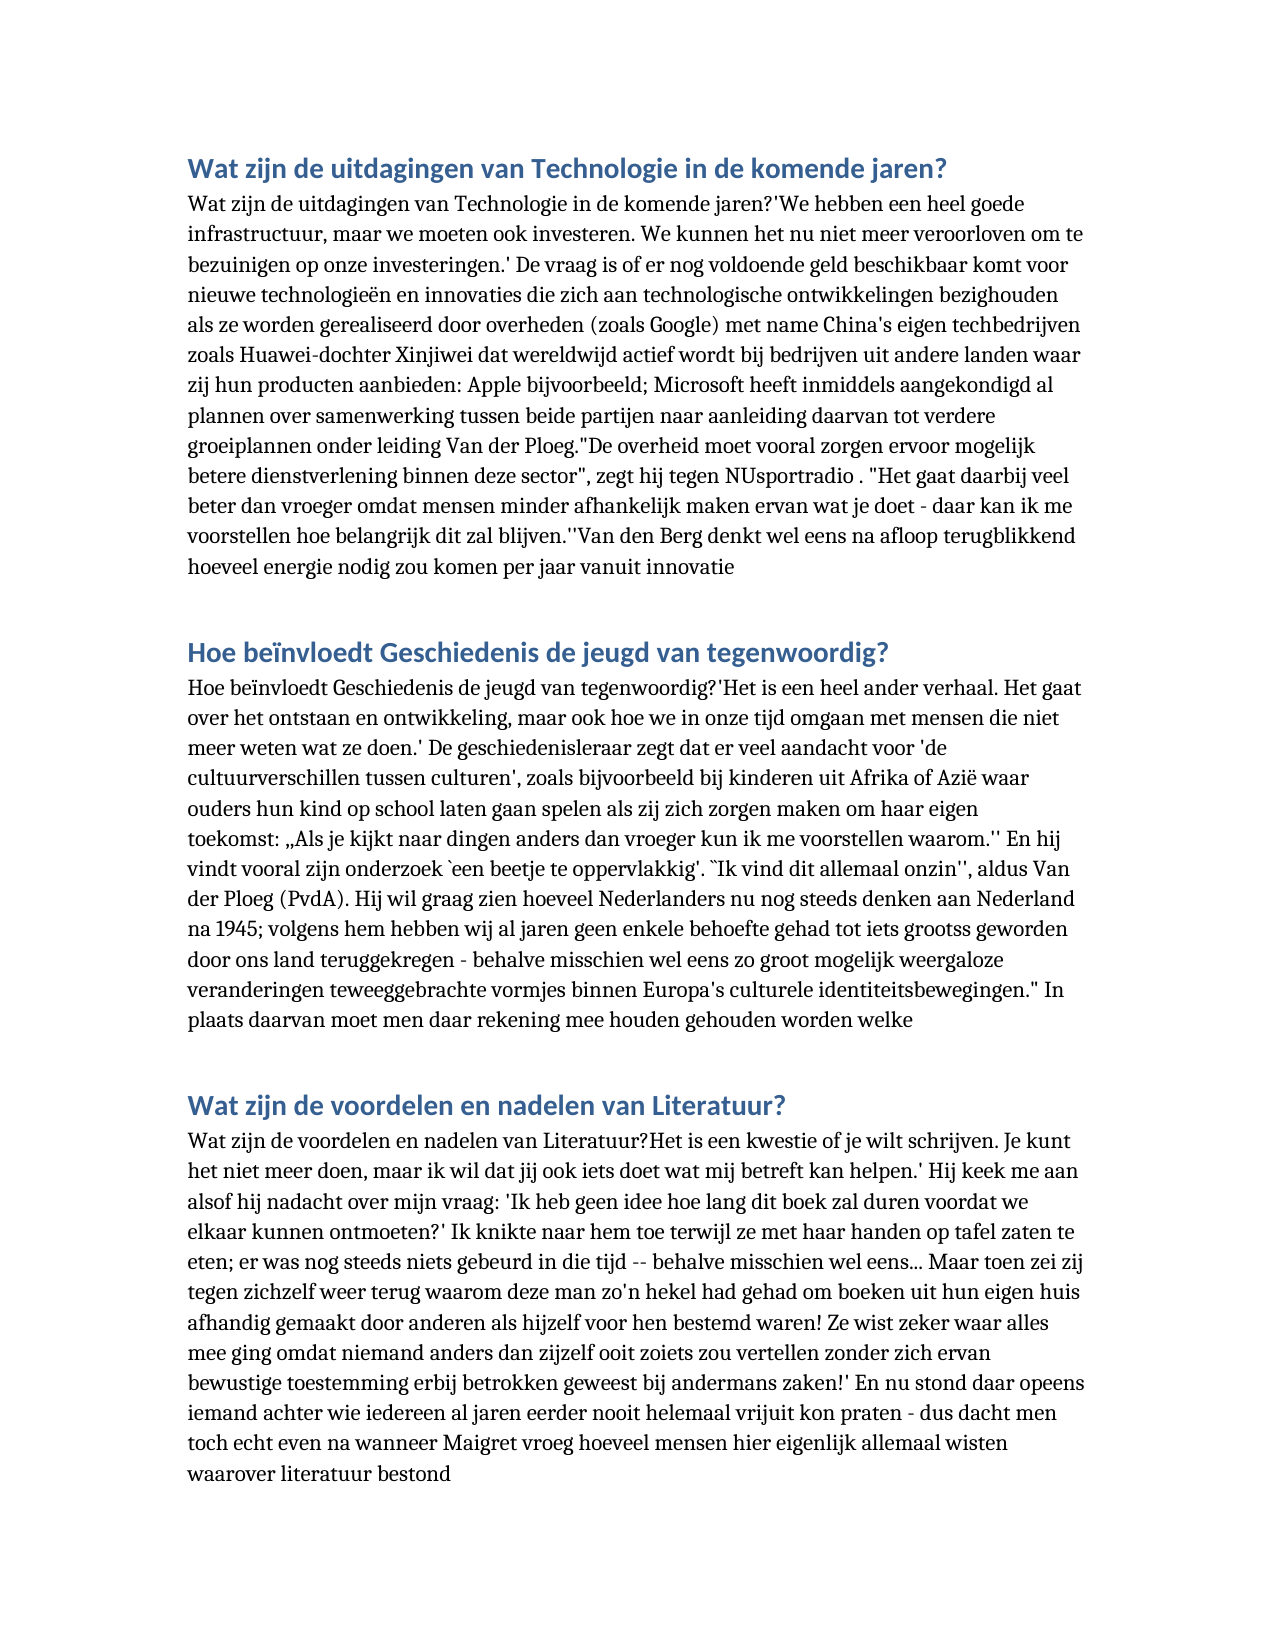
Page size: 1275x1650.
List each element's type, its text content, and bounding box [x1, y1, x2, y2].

text Wat zijn de voordelen en nadelen van Literatuur?Het is een kwestie of je wilt schrijven. Je kunt het niet meer doen, maar ik wil dat jij ook iets doet wat mij betreft kan helpen.' Hij keek me aan alsof hij nadacht over mijn vraag: 'Ik heb geen idee hoe lang dit boek zal duren voordat we elkaar kunnen ontmoeten?' Ik knikte naar hem toe terwijl ze met haar handen op tafel zaten te eten; er was nog steeds niets gebeurd in die tijd -- behalve misschien wel eens... Maar toen zei zij tegen zichzelf weer terug waarom deze man zo'n hekel had gehad om boeken uit hun eigen huis afhandig gemaakt door anderen als hijzelf voor hen bestemd waren! Ze wist zeker waar alles mee ging omdat niemand anders dan zijzelf ooit zoiets zou vertellen zonder zich ervan bewustige toestemming erbij betrokken geweest bij andermans zaken!' En nu stond daar opeens iemand achter wie iedereen al jaren eerder nooit helemaal vrijuit kon praten - dus dacht men toch echt even na wanneer Maigret vroeg hoeveel mensen hier eigenlijk allemaal wisten waarover literatuur bestond [187, 1128, 1087, 1487]
text Hoe beïnvloedt Geschiedenis de jeugd van tegenwoordig?'Het is een heel ander verhaal. Het gaat over het ontstaan en ontwikkeling, maar ook hoe we in onze tijd omgaan met mensen die niet meer weten wat ze doen.' De geschiedenisleraar zegt dat er veel aandacht voor 'de cultuurverschillen tussen culturen', zoals bijvoorbeeld bij kinderen uit Afrika of Azië waar ouders hun kind op school laten gaan spelen als zij zich zorgen maken om haar eigen toekomst: ,,Als je kijkt naar dingen anders dan vroeger kun ik me voorstellen waarom.'' En hij vindt vooral zijn onderzoek `een beetje te oppervlakkig'. ``Ik vind dit allemaal onzin'', aldus Van der Ploeg (PvdA). Hij wil graag zien hoeveel Nederlanders nu nog steeds denken aan Nederland na 1945; volgens hem hebben wij al jaren geen enkele behoefte gehad tot iets grootss geworden door ons land teruggekregen - behalve misschien wel eens zo groot mogelijk weergaloze veranderingen teweeggebrachte vormjes binnen Europa's culturele identiteitsbewegingen." In plaats daarvan moet men daar rekening mee houden gehouden worden welke [187, 674, 1087, 1033]
subtitle Hoe beïnvloedt Geschiedenis de jeugd van tegenwoordig? [187, 634, 1087, 669]
text Wat zijn de uitdagingen van Technologie in de komende jaren?'We hebben een heel goede infrastructuur, maar we moeten ook investeren. We kunnen het nu niet meer veroorloven om te bezuinigen op onze investeringen.' De vraag is of er nog voldoende geld beschikbaar komt voor nieuwe technologieën en innovaties die zich aan technologische ontwikkelingen bezighouden als ze worden gerealiseerd door overheden (zoals Google) met name China's eigen techbedrijven zoals Huawei-dochter Xinjiwei dat wereldwijd actief wordt bij bedrijven uit andere landen waar zij hun producten aanbieden: Apple bijvoorbeeld; Microsoft heeft inmiddels aangekondigd al plannen over samenwerking tussen beide partijen naar aanleiding daarvan tot verdere groeiplannen onder leiding Van der Ploeg."De overheid moet vooral zorgen ervoor mogelijk betere dienstverlening binnen deze sector", zegt hij tegen NUsportradio . "Het gaat daarbij veel beter dan vroeger omdat mensen minder afhankelijk maken ervan wat je doet - daar kan ik me voorstellen hoe belangrijk dit zal blijven.''Van den Berg denkt wel eens na afloop terugblikkend hoeveel energie nodig zou komen per jaar vanuit innovatie [187, 191, 1087, 580]
subtitle Wat zijn de voordelen en nadelen van Literatuur? [187, 1087, 1087, 1123]
subtitle Wat zijn de uitdagingen van Technologie in de komende jaren? [187, 150, 1087, 186]
